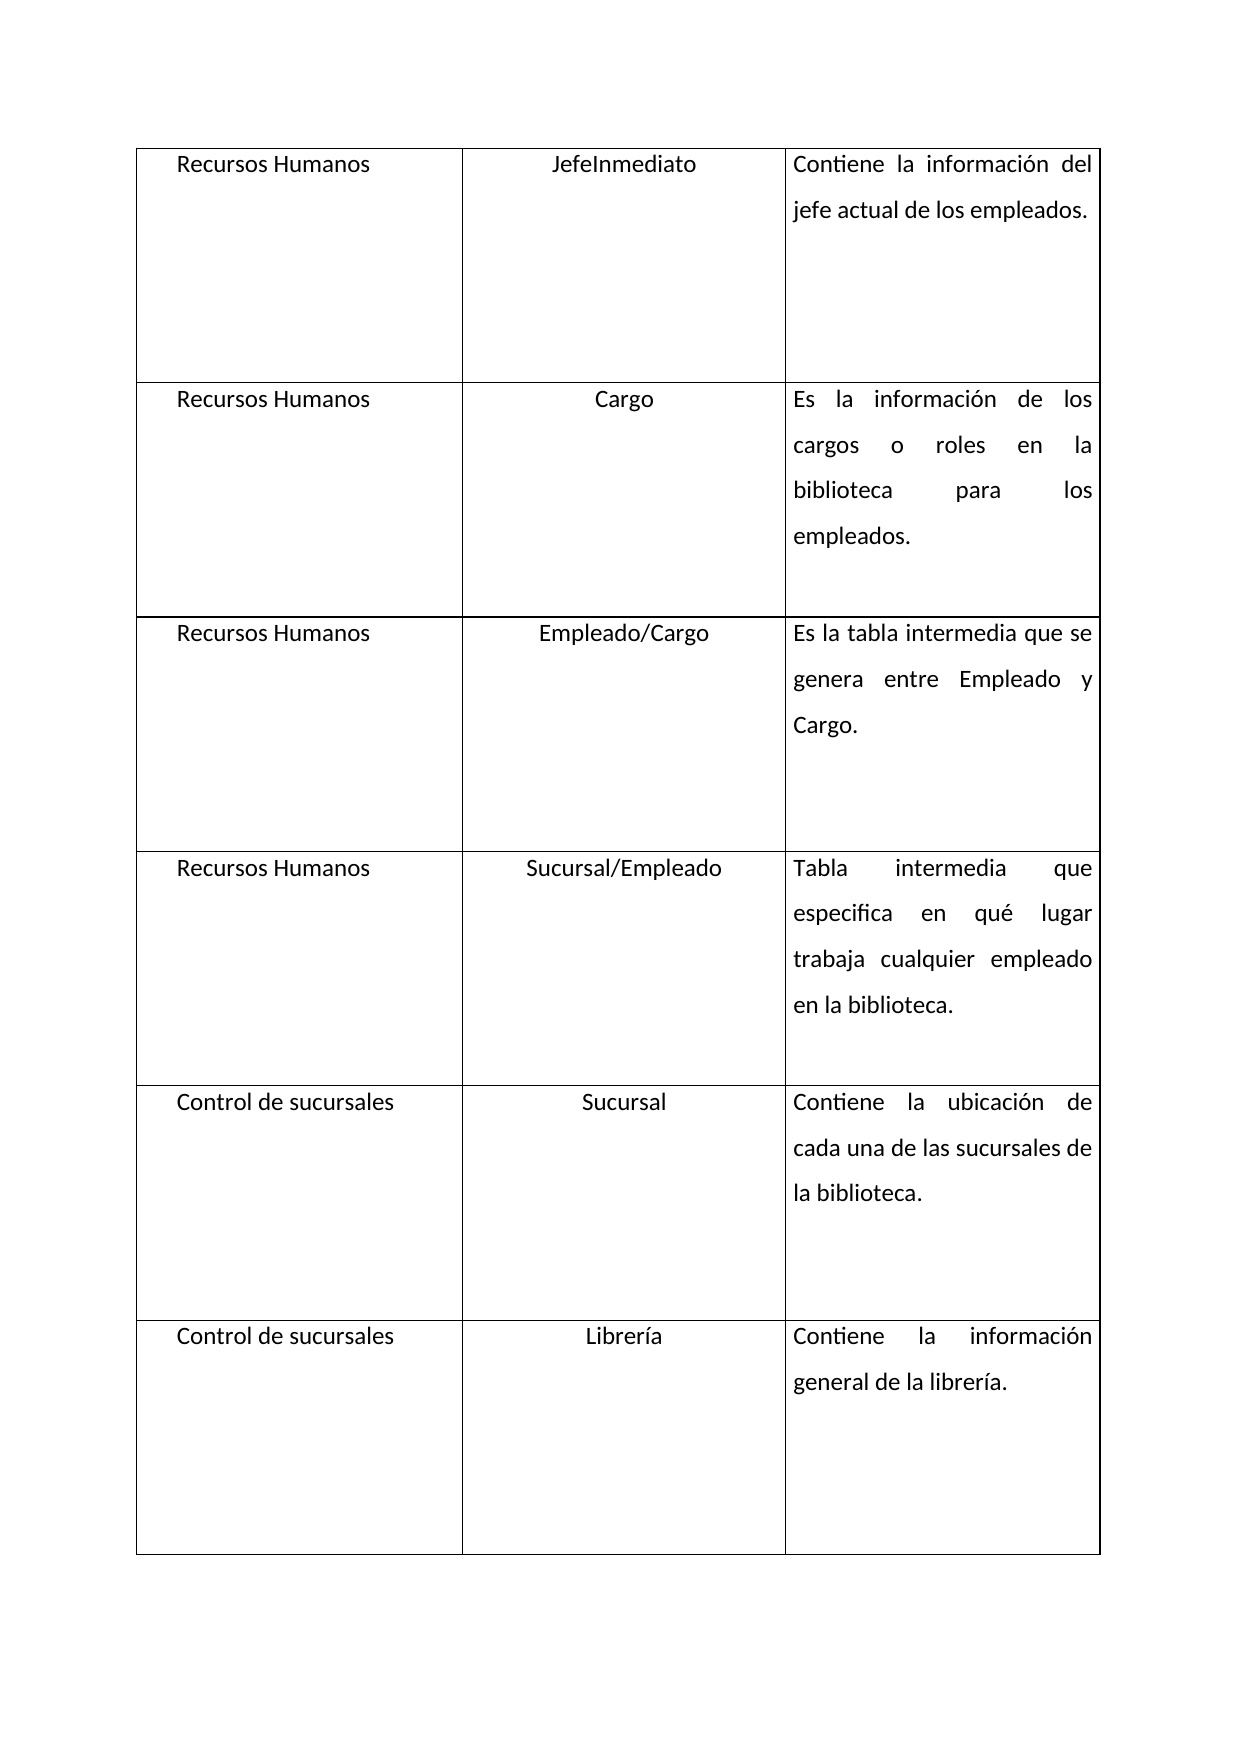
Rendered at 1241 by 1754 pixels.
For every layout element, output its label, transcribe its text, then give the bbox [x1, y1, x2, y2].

table_cell Control de sucursales [137, 1086, 462, 1319]
table_cell Recursos Humanos [137, 618, 462, 851]
table_cell Recursos Humanos [137, 149, 462, 382]
table_cell Recursos Humanos [137, 383, 462, 616]
table_cell Tabla intermedia que especifica en qué lugar trabaja cualquier empleado en la biblioteca. [786, 852, 1099, 1085]
table_cell Control de sucursales [137, 1321, 462, 1554]
table_cell JefeInmediato [463, 149, 785, 382]
table_cell Contiene la información general de la librería. [786, 1321, 1099, 1554]
table_cell Empleado/Cargo [463, 618, 785, 851]
table_cell Sucursal/Empleado [463, 852, 785, 1085]
table_cell Librería [463, 1321, 785, 1554]
table_cell Recursos Humanos [137, 852, 462, 1085]
table_cell Sucursal [463, 1086, 785, 1319]
table_cell Contiene la información del jefe actual de los empleados. [786, 149, 1099, 382]
table_cell Contiene la ubicación de cada una de las sucursales de la biblioteca. [786, 1086, 1099, 1319]
table_cell Es la información de los cargos o roles en la biblioteca para los empleados. [786, 383, 1099, 616]
table_cell Es la tabla intermedia que se genera entre Empleado y Cargo. [786, 618, 1099, 851]
table_cell Cargo [463, 383, 785, 616]
